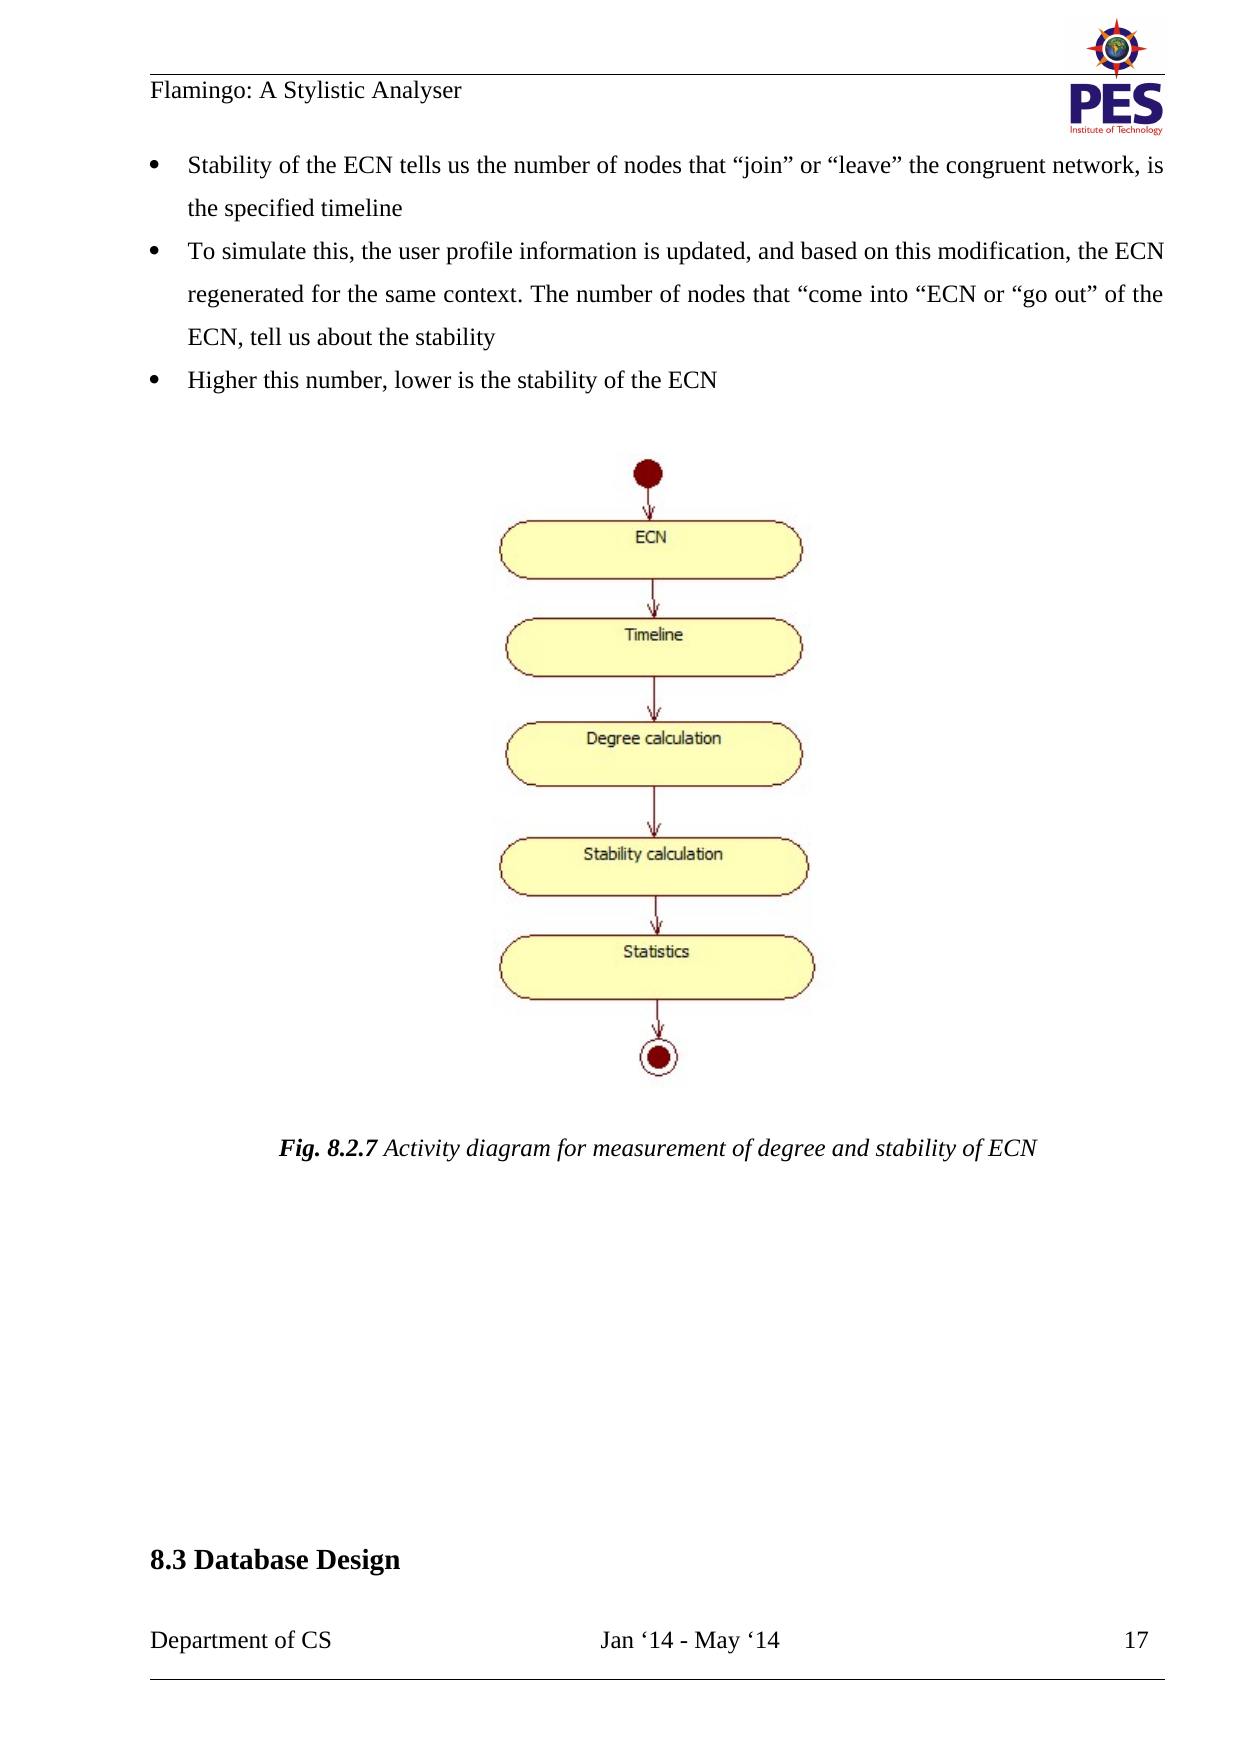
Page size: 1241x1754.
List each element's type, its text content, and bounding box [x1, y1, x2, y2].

picture [1063, 14, 1170, 139]
list Higher this number, lower is the stability of the ECN [150, 366, 1165, 394]
list To simulate this, the user profile information is updated, and based on this modification, the ECN regenerated for the same context. The number of nodes that “come into “ECN or “go out” of the ECN, tell us about the stability [150, 236, 1165, 351]
text 8.3 Database Design [150, 1542, 1165, 1575]
picture [469, 429, 846, 1107]
text Fig. 8.2.7 Activity diagram for measurement of degree and stability of ECN [150, 1133, 1165, 1162]
list Stability of the ECN tells us the number of nodes that “join” or “leave” the congruent network, is the specified timeline [150, 150, 1165, 222]
